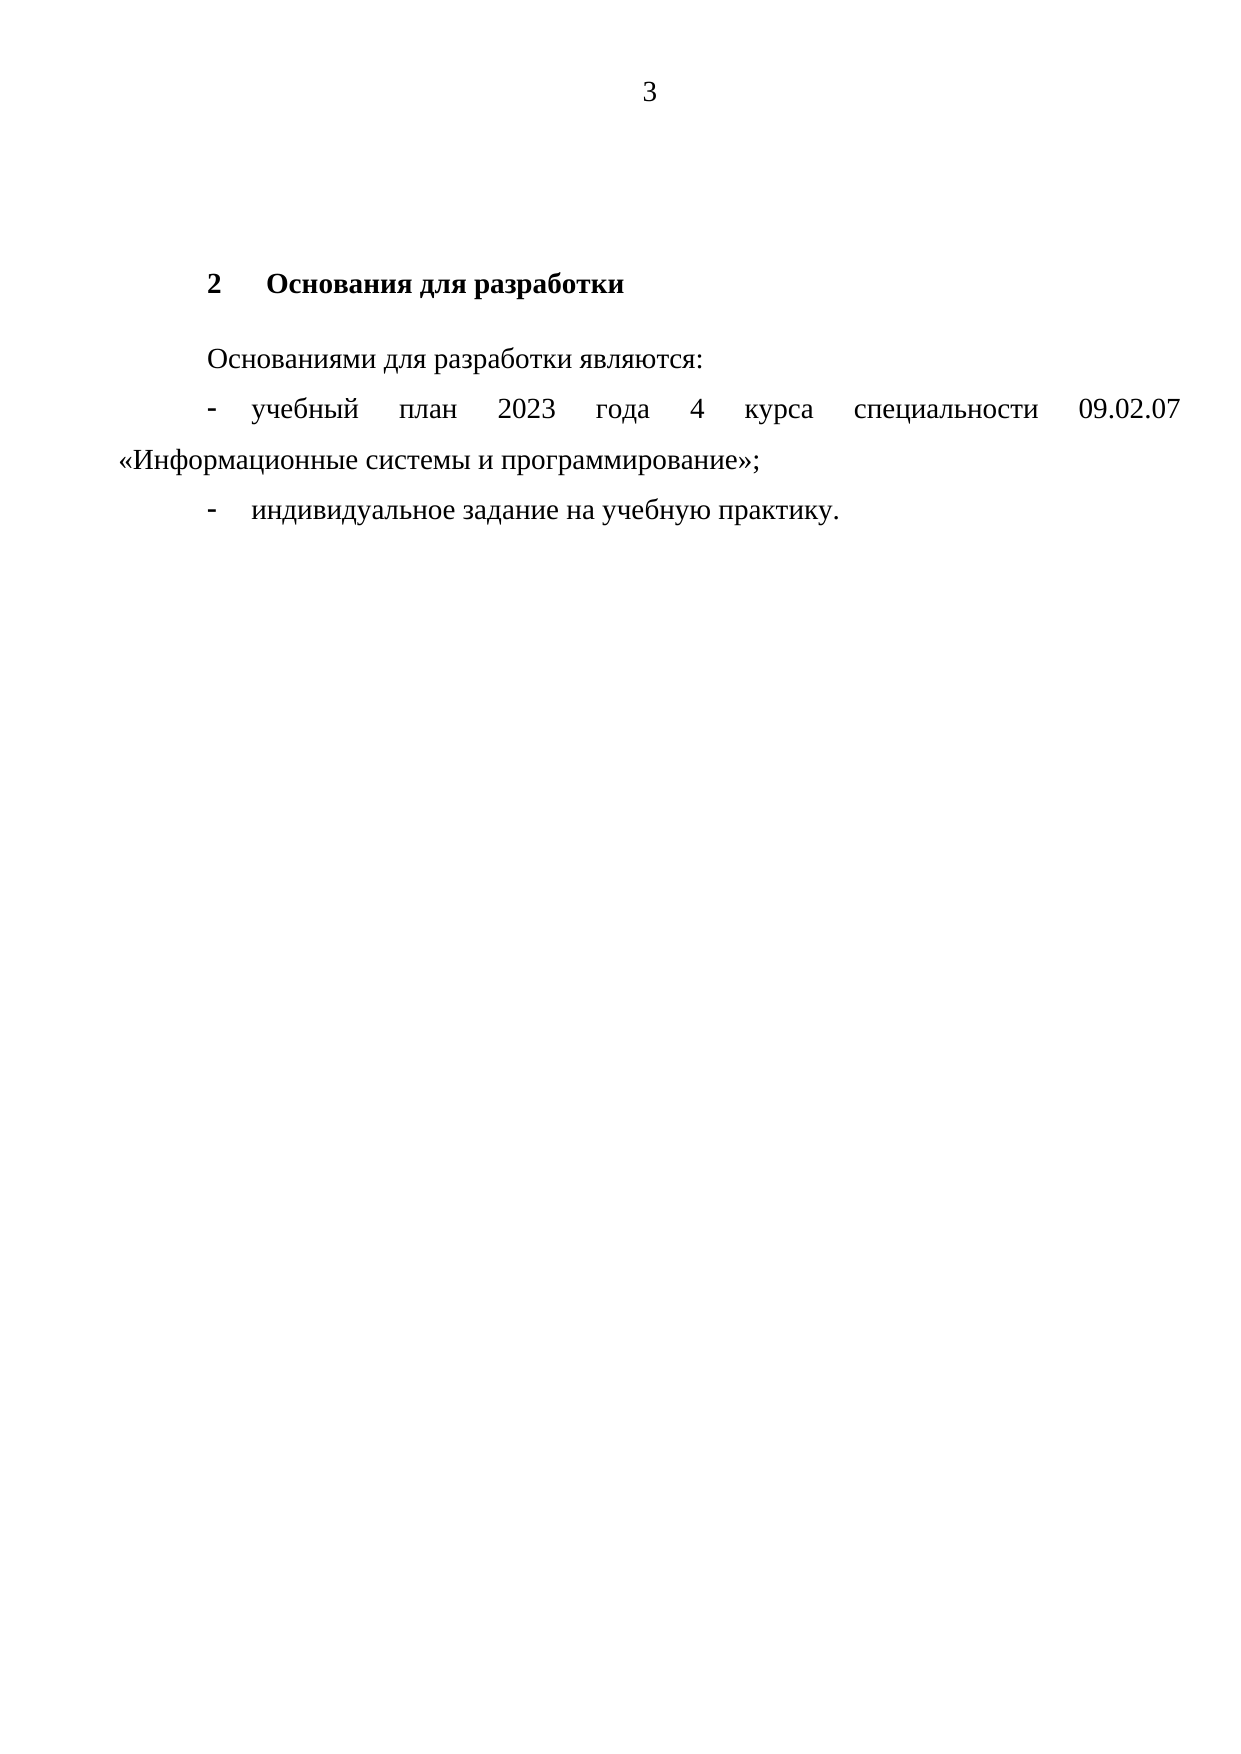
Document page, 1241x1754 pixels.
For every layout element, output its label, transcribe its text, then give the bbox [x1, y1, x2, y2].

list учебный план 2023 года 4 курса специальности 09.02.07 «Информационные системы и программирование»; [118, 392, 1181, 476]
subtitle Основания для разработки [118, 266, 1181, 299]
text Основаниями для разработки являются: [118, 341, 1181, 375]
list индивидуальное задание на учебную практику. [118, 492, 1181, 526]
